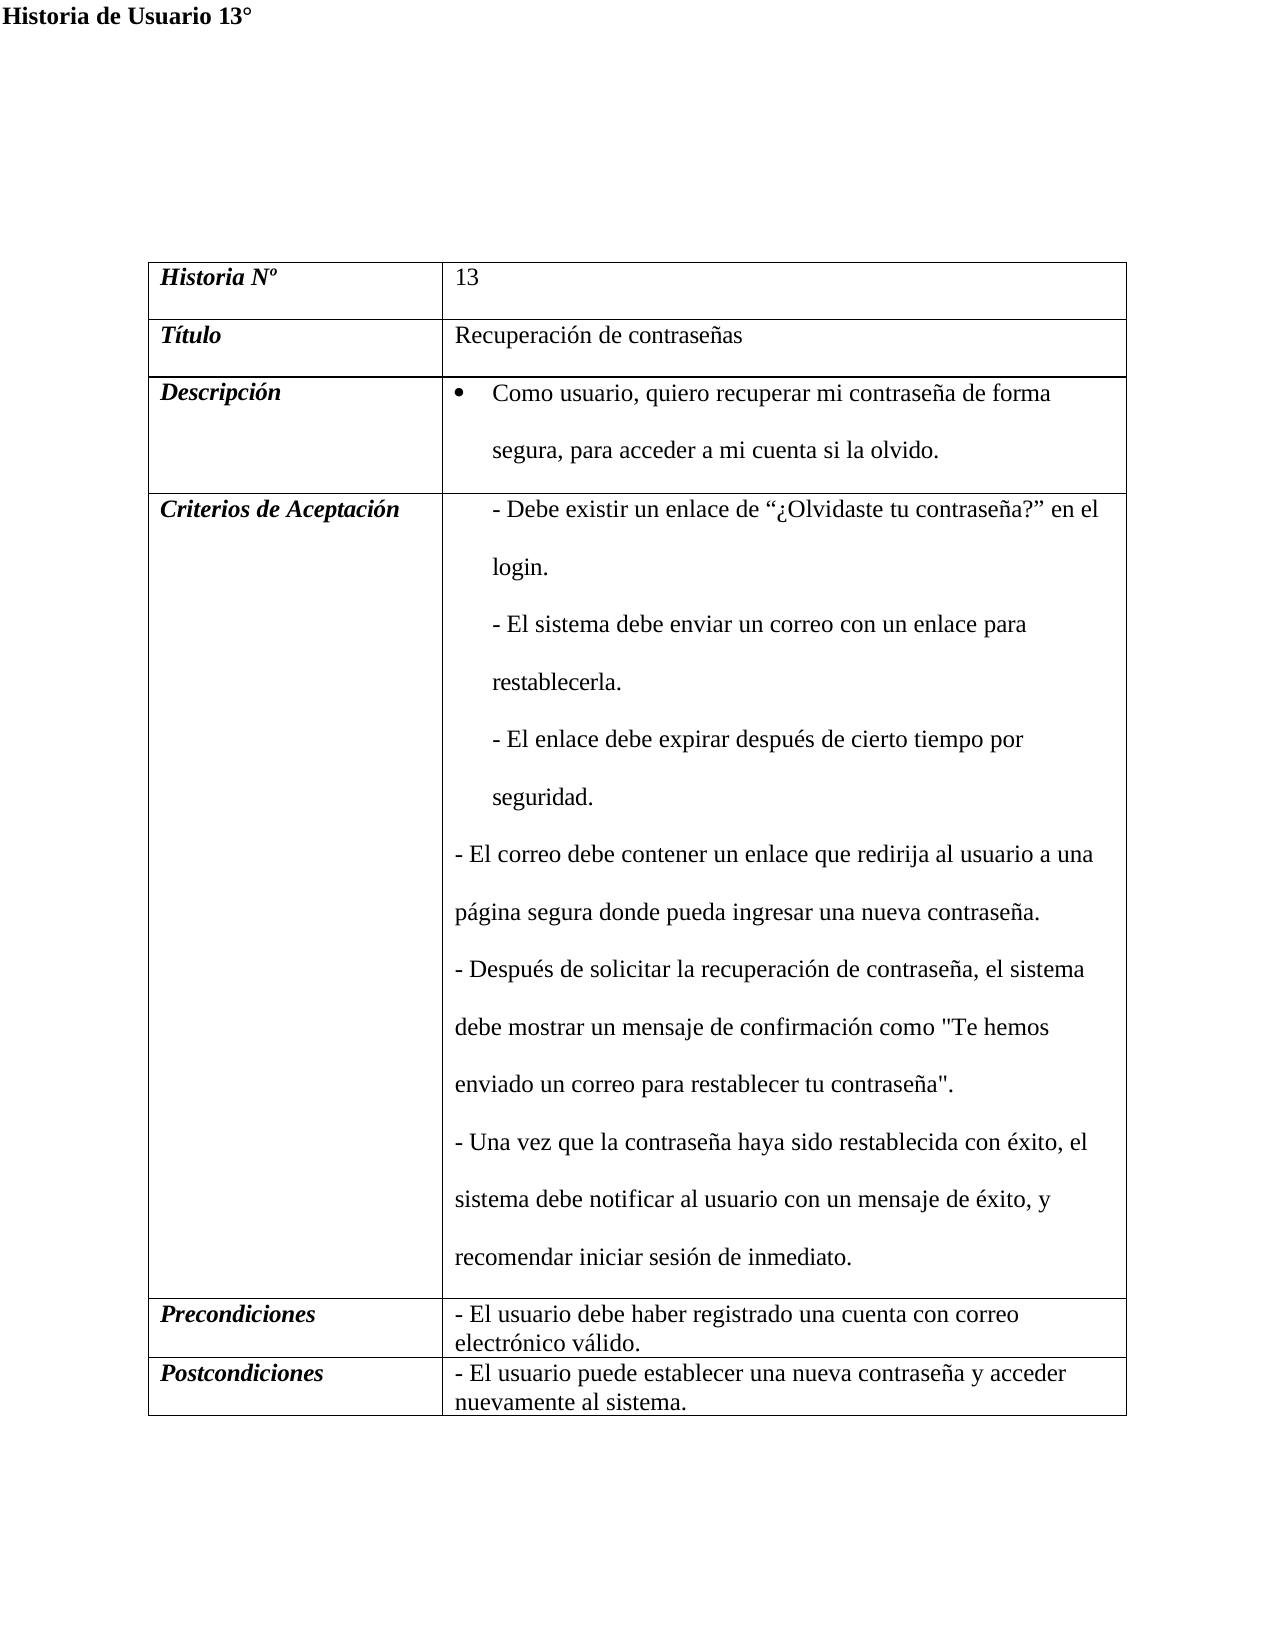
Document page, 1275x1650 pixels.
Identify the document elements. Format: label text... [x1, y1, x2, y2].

table_cell Criterios de Aceptación [149, 494, 442, 1298]
table_cell Postcondiciones [149, 1358, 442, 1415]
table_header 13 [443, 263, 1126, 319]
table_header Historia Nº [149, 263, 442, 319]
table_cell Título [149, 320, 442, 376]
table_cell Como usuario, quiero recuperar mi contraseña de forma segura, para acceder a mi cuenta si la olvido. [443, 378, 1126, 493]
table_cell Descripción [149, 378, 442, 493]
table_cell Debe existir un enlace de “¿Olvidaste tu contraseña?” en el login. El sistema debe enviar un correo con un enlace para restablecerla. El enlace debe expirar después de cierto tiempo por seguridad. El correo debe contener un enlace que redirija al usuario a una página segura donde pueda ingresar una nueva contraseña. Después de solicitar la recuperación de contraseña, el sistema debe mostrar un mensaje de confirmación como "Te hemos enviado un correo para restablecer tu contraseña". Una vez que la contraseña haya sido restablecida con éxito, el sistema debe notificar al usuario con un mensaje de éxito, y recomendar iniciar sesión de inmediato. [443, 494, 1126, 1298]
table_cell Recuperación de contraseñas [443, 320, 1126, 376]
table_cell - El usuario puede establecer una nueva contraseña y acceder nuevamente al sistema. [443, 1358, 1126, 1415]
table_cell Precondiciones [149, 1299, 442, 1357]
table_cell - El usuario debe haber registrado una cuenta con correo electrónico válido. [443, 1299, 1126, 1357]
